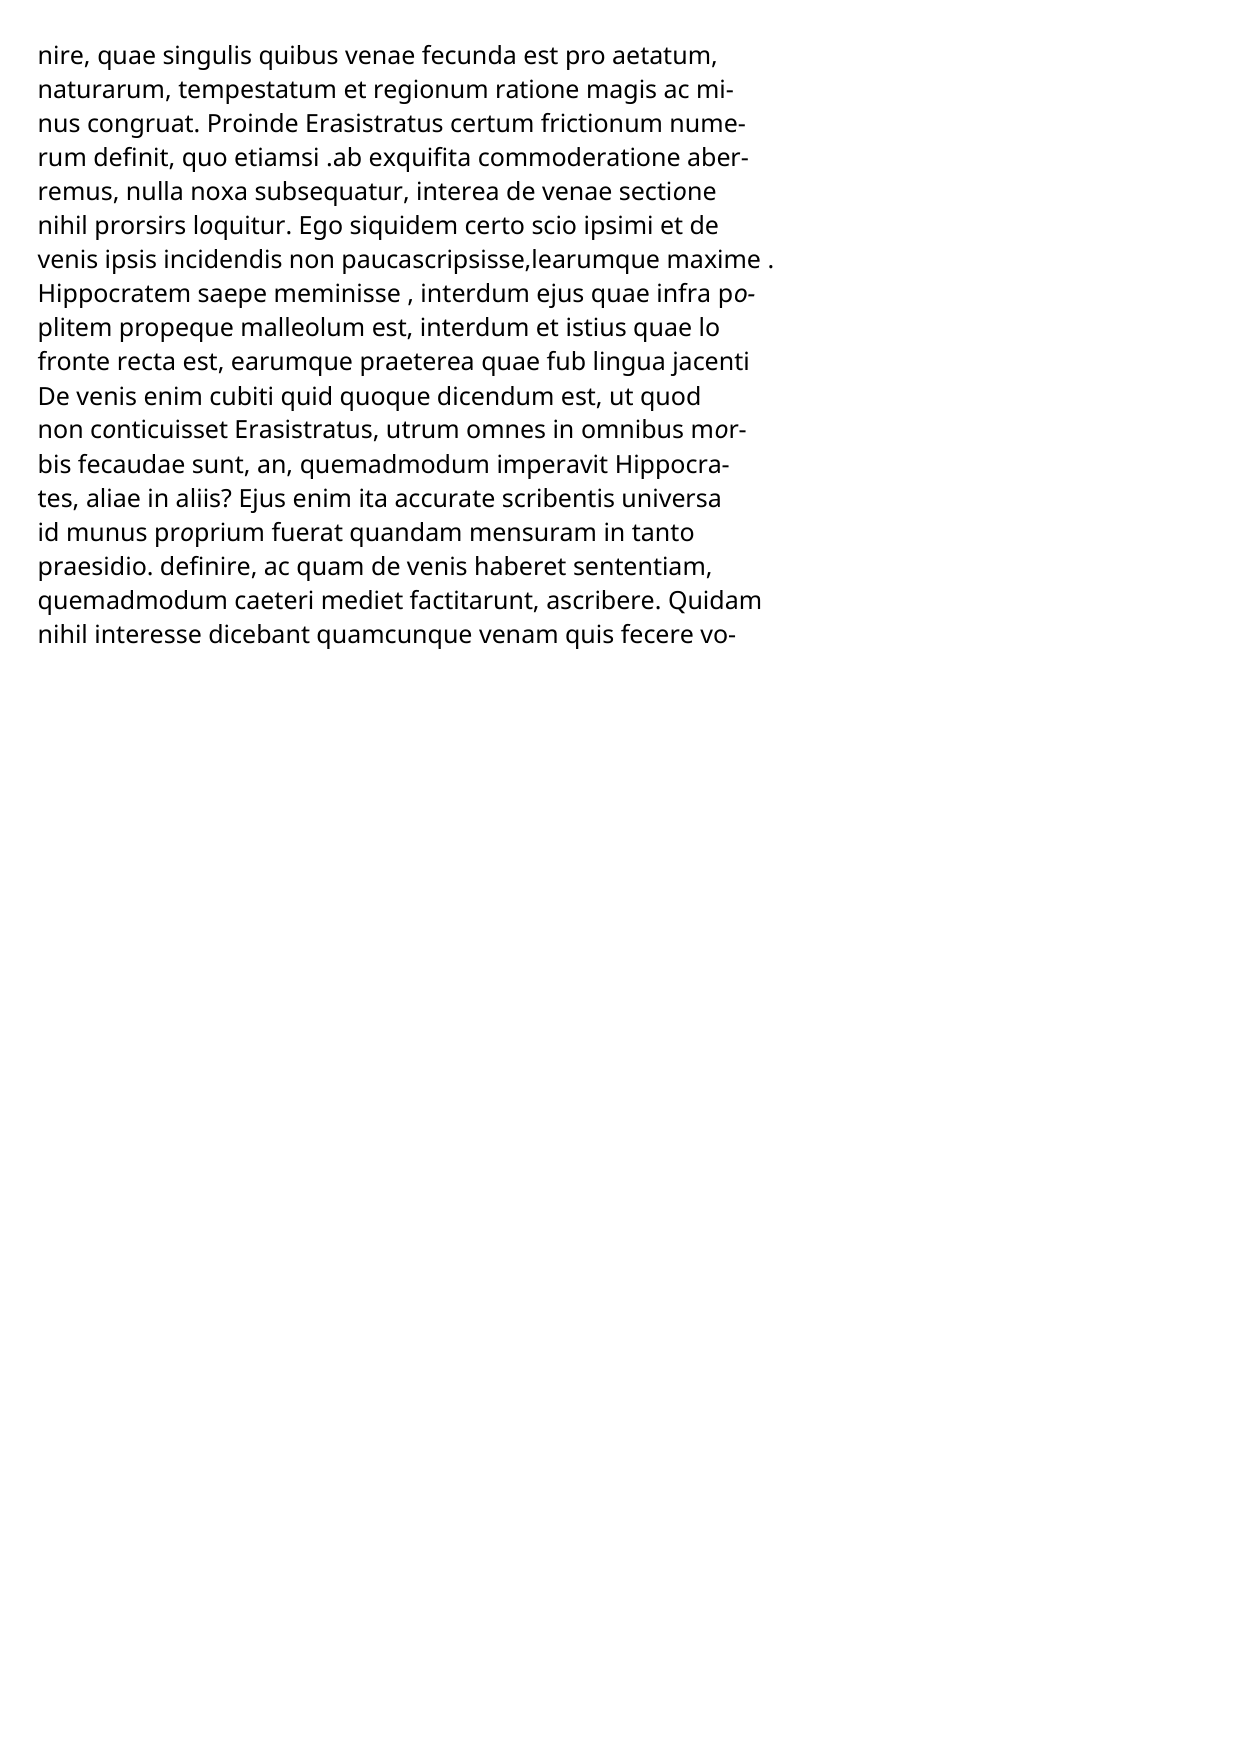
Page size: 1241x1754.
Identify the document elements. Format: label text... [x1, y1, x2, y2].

text nire, quae singulis quibus venae fecunda est pro aetatum, naturarum, tempestatum et regionum ratione magis ac mi- nus congruat. Proinde Erasistratus certum frictionum nume- rum definit, quo etiamsi .ab exquifita commoderatione aber- remus, nulla noxa subsequatur, interea de venae sectione nihil prorsirs loquitur. Ego siquidem certo scio ipsimi et de venis ipsis incidendis non paucascripsisse,learumque maxime . Hippocratem saepe meminisse , interdum ejus quae infra po- plitem propeque malleolum est, interdum et istius quae lo fronte recta est, earumque praeterea quae fub lingua jacenti De venis enim cubiti quid quoque dicendum est, ut quod non conticuisset Erasistratus, utrum omnes in omnibus mor- bis fecaudae sunt, an, quemadmodum imperavit Hippocra- tes, aliae in aliis? Ejus enim ita accurate scribentis universa id munus proprium fuerat quandam mensuram in tanto praesidio. definire, ac quam de venis haberet sententiam, quemadmodum caeteri mediet factitarunt, ascribere. Quidam nihil interesse dicebant quamcunque venam quis fecere vo- [37, 37, 1203, 651]
